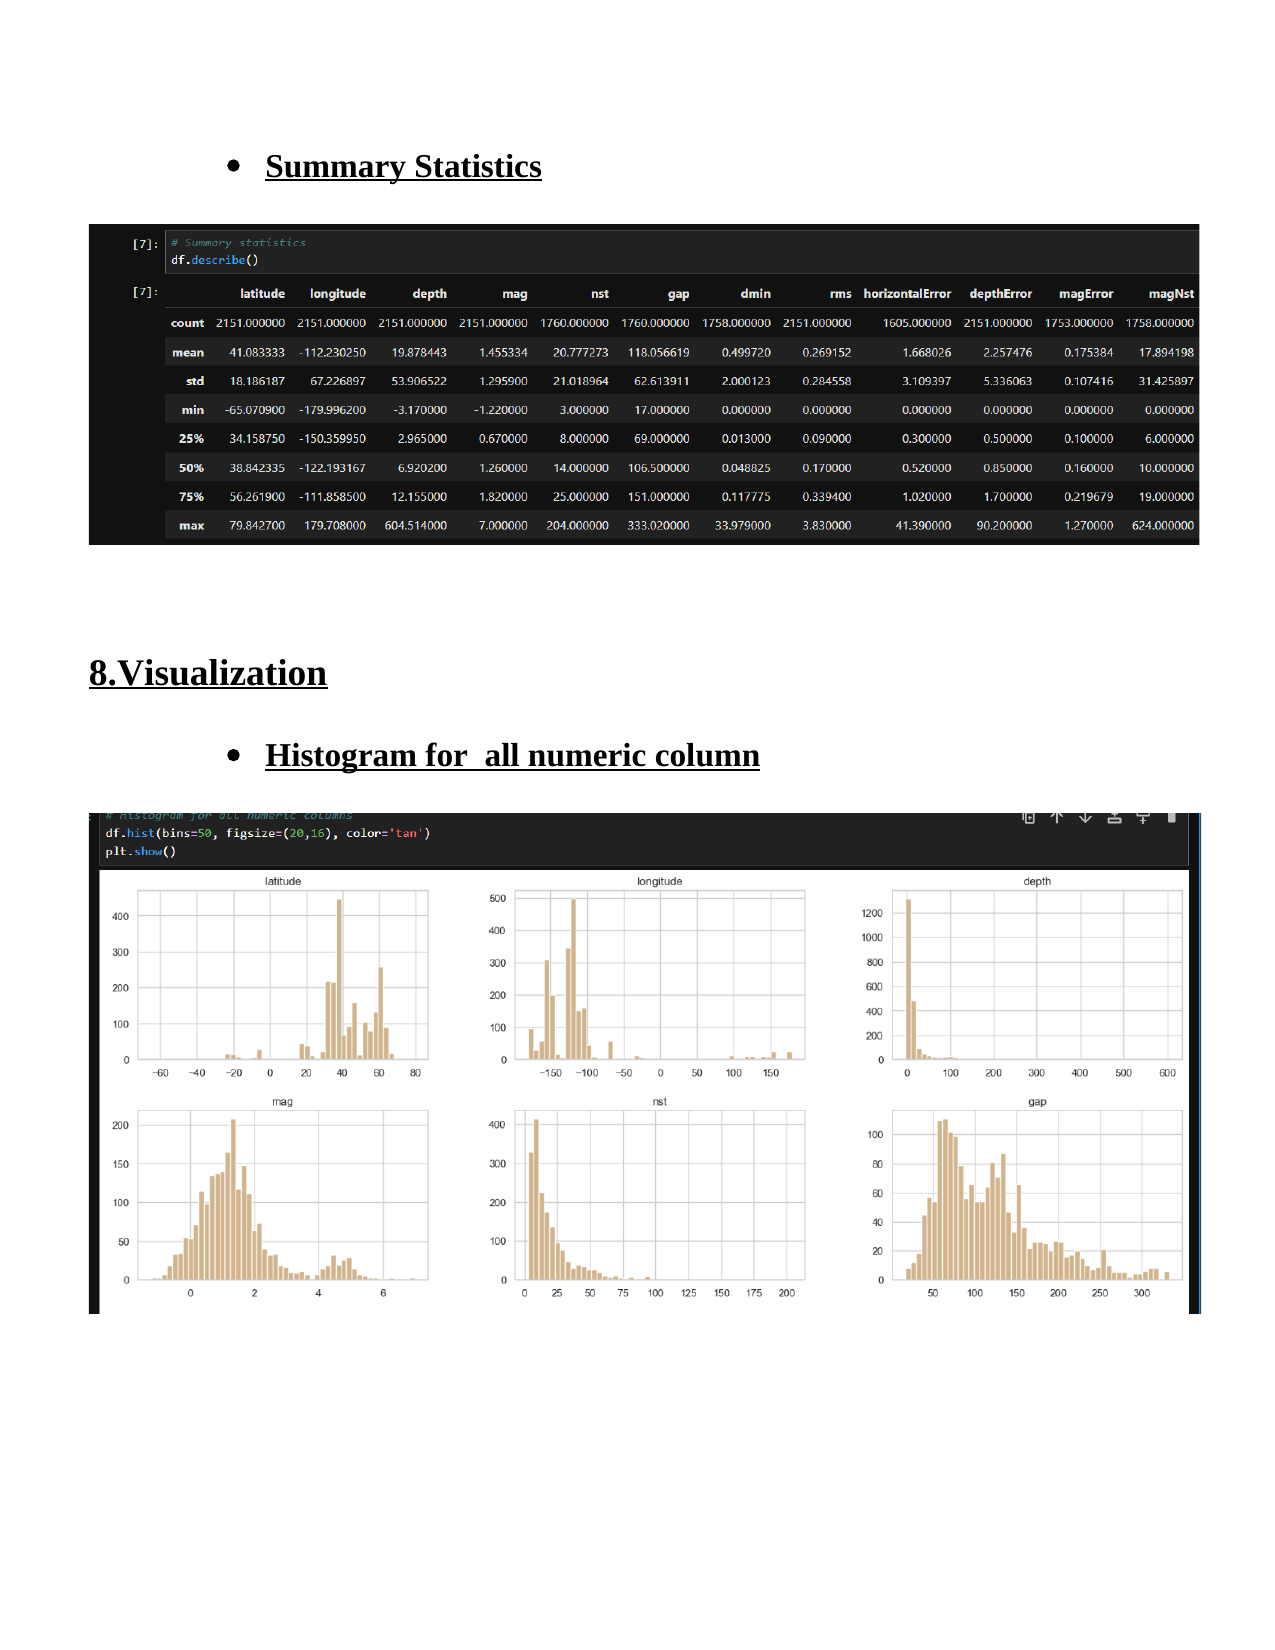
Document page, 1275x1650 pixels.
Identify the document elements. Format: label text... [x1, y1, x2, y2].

list Histogram for all numeric column [228, 736, 1200, 774]
text 8.Visualization [89, 650, 1200, 693]
picture [88, 813, 1202, 1314]
picture [88, 224, 1200, 545]
list Summary Statistics [228, 146, 1200, 184]
